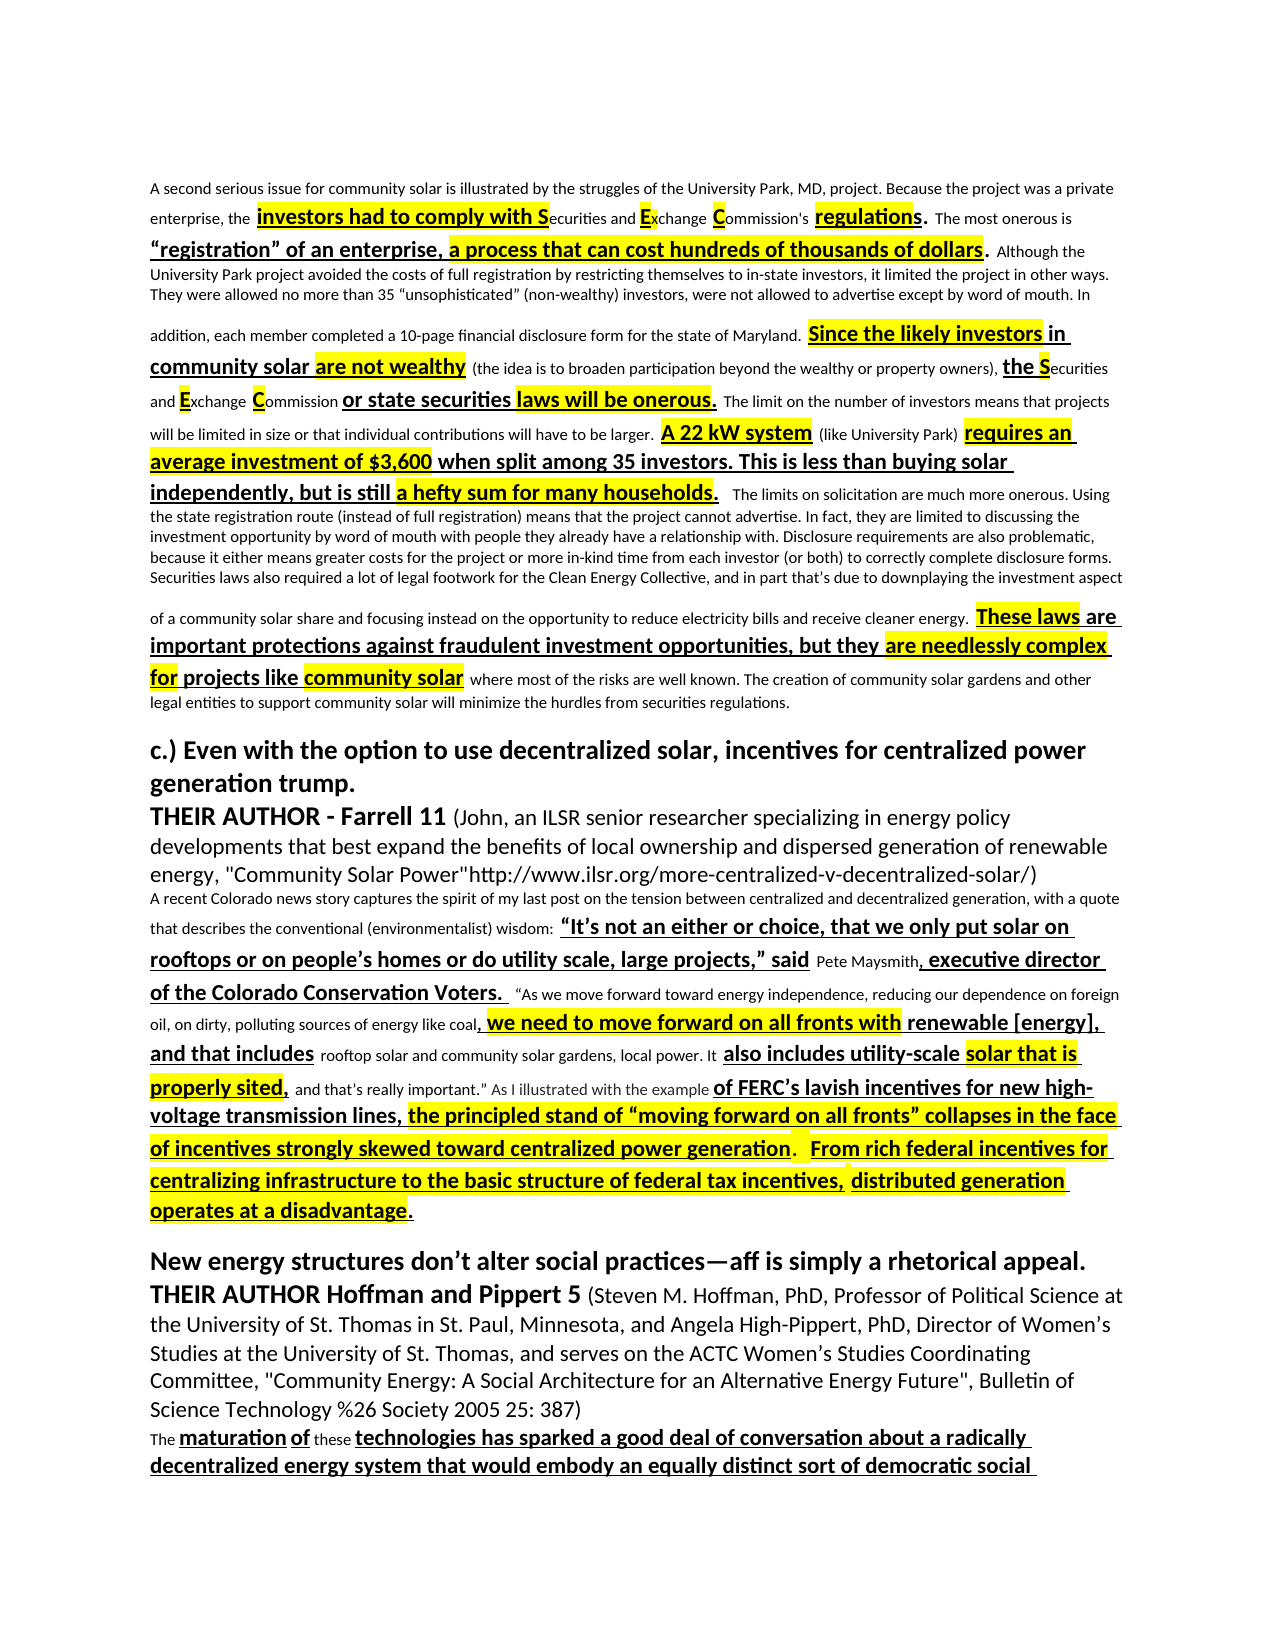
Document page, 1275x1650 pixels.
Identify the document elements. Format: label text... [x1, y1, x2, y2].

text THEIR AUTHOR - Farrell 11 (John, an ILSR senior researcher specializing in energy policy developments that best expand the benefits of local ownership and dispersed generation of renewable energy, "Community Solar Power"http://www.ilsr.org/more-centralized-v-decentralized-solar/) [150, 799, 1125, 888]
text A second serious issue for community solar is illustrated by the struggles of the University Park, MD, project. Because the project was a private enterprise, the investors had to comply with Securities and Exchange Commission's regulations. The most onerous is “registration” of an enterprise, a process that can cost hundreds of thousands of dollars. Although the University Park project avoided the costs of full registration by restricting themselves to in-state investors, it limited the project in other ways. They were allowed no more than 35 “unsophisticated” (non-wealthy) investors, were not allowed to advertise except by word of mouth. In addition, each member completed a 10-page financial disclosure form for the state of Maryland. Since the likely investors in community solar are not wealthy (the idea is to broaden participation beyond the wealthy or property owners), the Securities and Exchange Commission or state securities laws will be onerous. The limit on the number of investors means that projects will be limited in size or that individual contributions will have to be larger. A 22 kW system (like University Park) requires an average investment of $3,600 when split among 35 investors. This is less than buying solar independently, but is still a hefty sum for many households. The limits on solicitation are much more onerous. Using the state registration route (instead of full registration) means that the project cannot advertise. In fact, they are limited to discussing the investment opportunity by word of mouth with people they already have a relationship with. Disclosure requirements are also problematic, because it either means greater costs for the project or more in-kind time from each investor (or both) to correctly complete disclosure forms. Securities laws also required a lot of legal footwork for the Clean Energy Collective, and in part that’s due to downplaying the investment aspect of a community solar share and focusing instead on the opportunity to reduce electricity bills and receive cleaner energy. These laws are important protections against fraudulent investment opportunities, but they are needlessly complex for projects like community solar where most of the risks are well known. The creation of community solar gardens and other legal entities to support community solar will minimize the hurdles from securities regulations. [150, 178, 1125, 712]
text A recent Colorado news story captures the spirit of my last post on the tension between centralized and decentralized generation, with a quote that describes the conventional (environmentalist) wisdom: “It’s not an either or choice, that we only put solar on rooftops or on people’s homes or do utility scale, large projects,” said Pete Maysmith, executive director of the Colorado Conservation Voters. “As we move forward toward energy independence, reducing our dependence on foreign oil, on dirty, polluting sources of energy like coal, we need to move forward on all fronts with renewable [energy], and that includes rooftop solar and community solar gardens, local power. It also includes utility-scale solar that is properly sited, and that’s really important.” As I illustrated with the example of FERC’s lavish incentives for new high-voltage transmission lines, the principled stand of “moving forward on all fronts” collapses in the face of incentives strongly skewed toward centralized power generation. From rich federal incentives for centralizing infrastructure to the basic structure of federal tax incentives, distributed generation operates at a disadvantage. [150, 888, 1125, 1224]
subtitle New energy structures don’t alter social practices—aff is simply a rhetorical appeal. [150, 1244, 1125, 1278]
subtitle c.) Even with the option to use decentralized solar, incentives for centralized power generation trump. [150, 733, 1125, 799]
text THEIR AUTHOR Hoffman and Pippert 5 (Steven M. Hoffman, PhD, Professor of Political Science at the University of St. Thomas in St. Paul, Minnesota, and Angela High-Pippert, PhD, Director of Women’s Studies at the University of St. Thomas, and serves on the ACTC Women’s Studies Coordinating Committee, "Community Energy: A Social Architecture for an Alternative Energy Future", Bulletin of Science Technology %26 Society 2005 25: 387) [150, 1278, 1125, 1423]
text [150, 1423, 1125, 1479]
